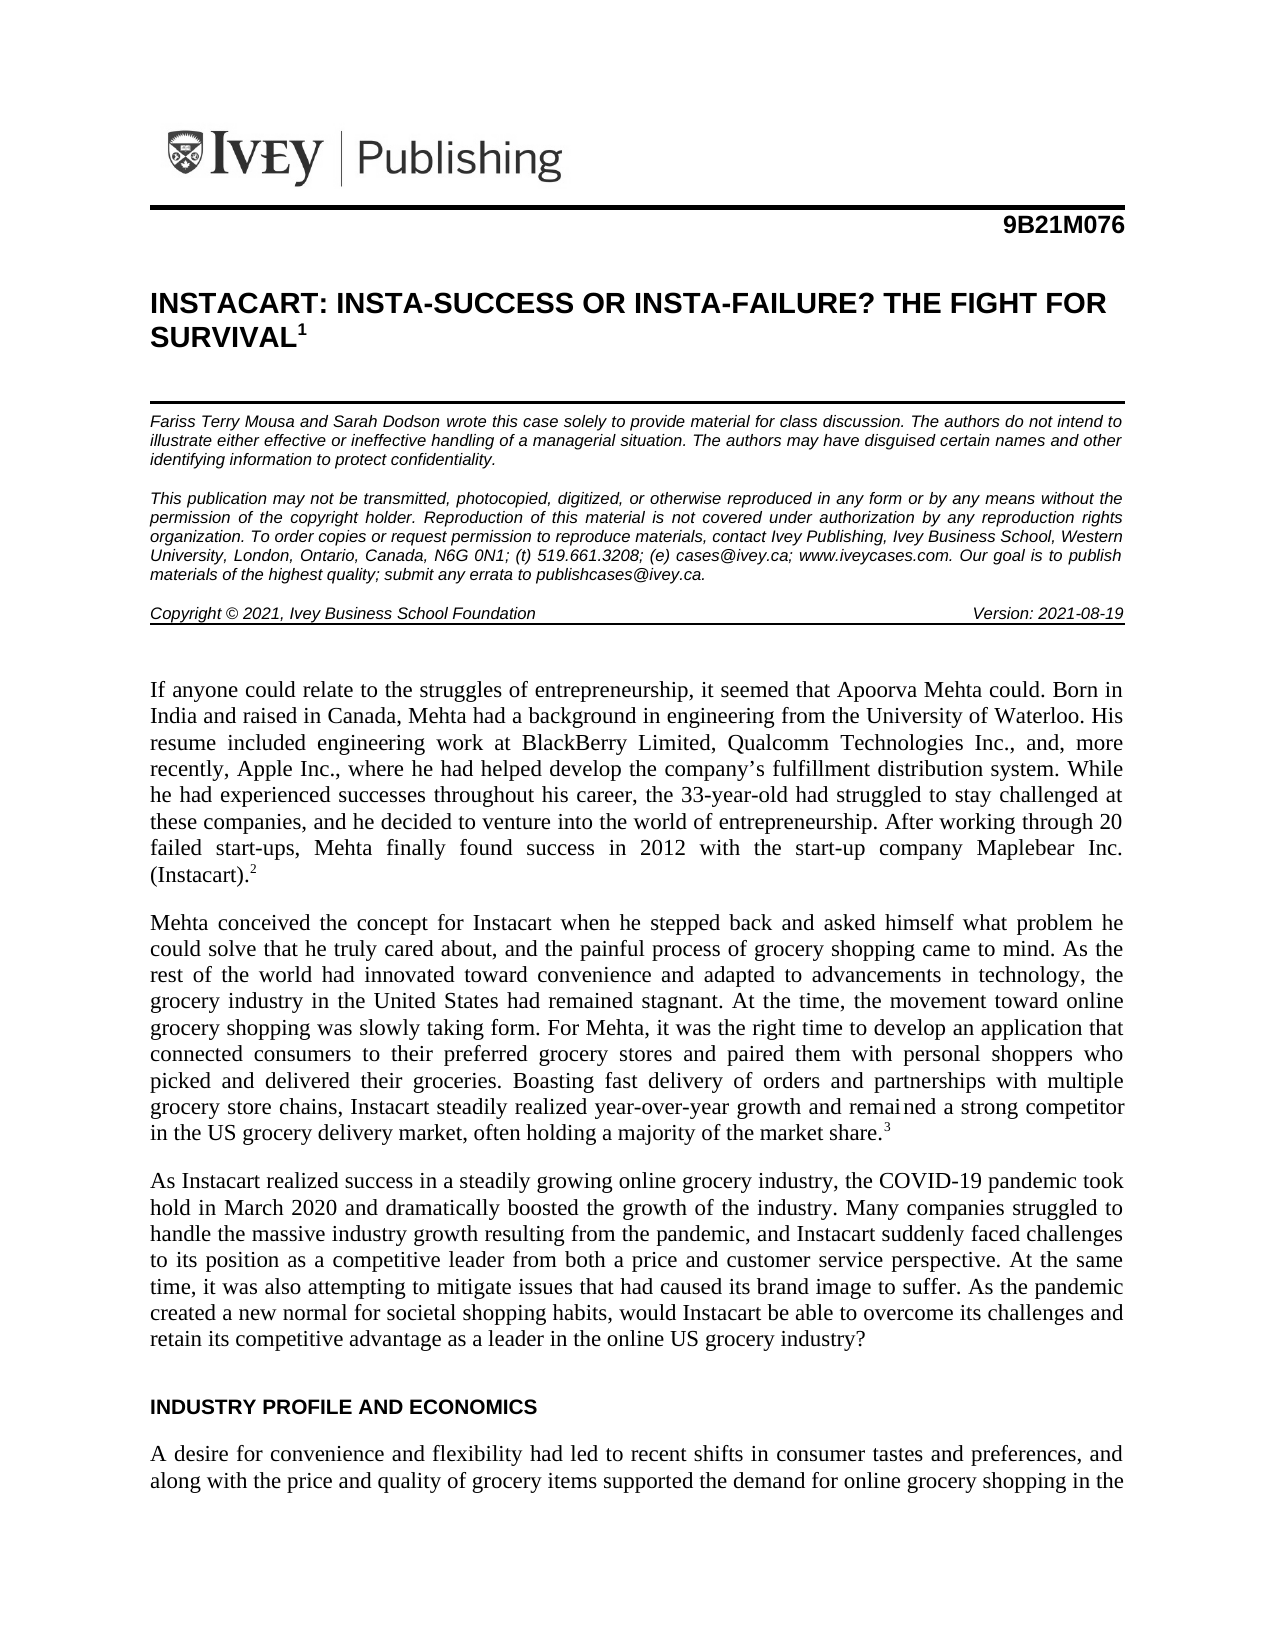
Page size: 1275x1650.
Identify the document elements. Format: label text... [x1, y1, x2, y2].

text Industry Profile and Economics [150, 1395, 1125, 1419]
text As Instacart realized success in a steadily growing online grocery industry, the COVID-19 pandemic took hold in March 2020 and dramatically boosted the growth of the industry. Many companies struggled to handle the massive industry growth resulting from the pandemic, and Instacart suddenly faced challenges to its position as a competitive leader from both a price and customer service perspective. At the same time, it was also attempting to mitigate issues that had caused its brand image to suffer. As the pandemic created a new normal for societal shopping habits, would Instacart be able to overcome its challenges and retain its competitive advantage as a leader in the online US grocery industry? [150, 1167, 1125, 1352]
text If anyone could relate to the struggles of entrepreneurship, it seemed that Apoorva Mehta could. Born in India and raised in Canada, Mehta had a background in engineering from the University of Waterloo. His resume included engineering work at BlackBerry Limited, Qualcomm Technologies Inc., and, more recently, Apple Inc., where he had helped develop the company’s fulfillment distribution system. While he had experienced successes throughout his career, the 33-year-old had struggled to stay challenged at these companies, and he decided to venture into the world of entrepreneurship. After working through 20 failed start-ups, Mehta finally found success in 2012 with the start-up company Maplebear Inc. (Instacart). [150, 676, 1125, 887]
text Mehta conceived the concept for Instacart when he stepped back and asked himself what problem he could solve that he truly cared about, and the painful process of grocery shopping came to mind. As the rest of the world had innovated toward convenience and adapted to advancements in technology, the grocery industry in the United States had remained stagnant. At the time, the movement toward online grocery shopping was slowly taking form. For Mehta, it was the right time to develop an application that connected consumers to their preferred grocery stores and paired them with personal shoppers who picked and delivered their groceries. Boasting fast delivery of orders and partnerships with multiple grocery store chains, Instacart steadily realized year-over-year growth and remained a strong competitor in the US grocery delivery market, often holding a majority of the market share. [150, 908, 1125, 1146]
title Instacart: Insta-success or Insta-failure? The Fight for Survival [150, 286, 1125, 353]
text This publication may not be transmitted, photocopied, digitized, or otherwise reproduced in any form or by any means without the permission of the copyright holder. Reproduction of this material is not covered under authorization by any reproduction rights organization. To order copies or request permission to reproduce materials, contact Ivey Publishing, Ivey Business School, Western University, London, Ontario, Canada, N6G 0N1; (t) 519.661.3208; (e) cases@ivey.ca; www.iveycases.com. Our goal is to publish materials of the highest quality; submit any errata to publishcases@ivey.ca. i1v2e5y5pubs [150, 488, 1125, 584]
text Copyright © 2021, Ivey Business School Foundation Version: 2021-08-19 [150, 603, 1125, 623]
text 9B21M076 [150, 210, 1125, 238]
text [150, 1440, 1125, 1493]
text Fariss Terry Mousa and Sarah Dodson wrote this case solely to provide material for class discussion. The authors do not intend to illustrate either effective or ineffective handling of a managerial situation. The authors may have disguised certain names and other identifying information to protect confidentiality. [150, 404, 1125, 469]
